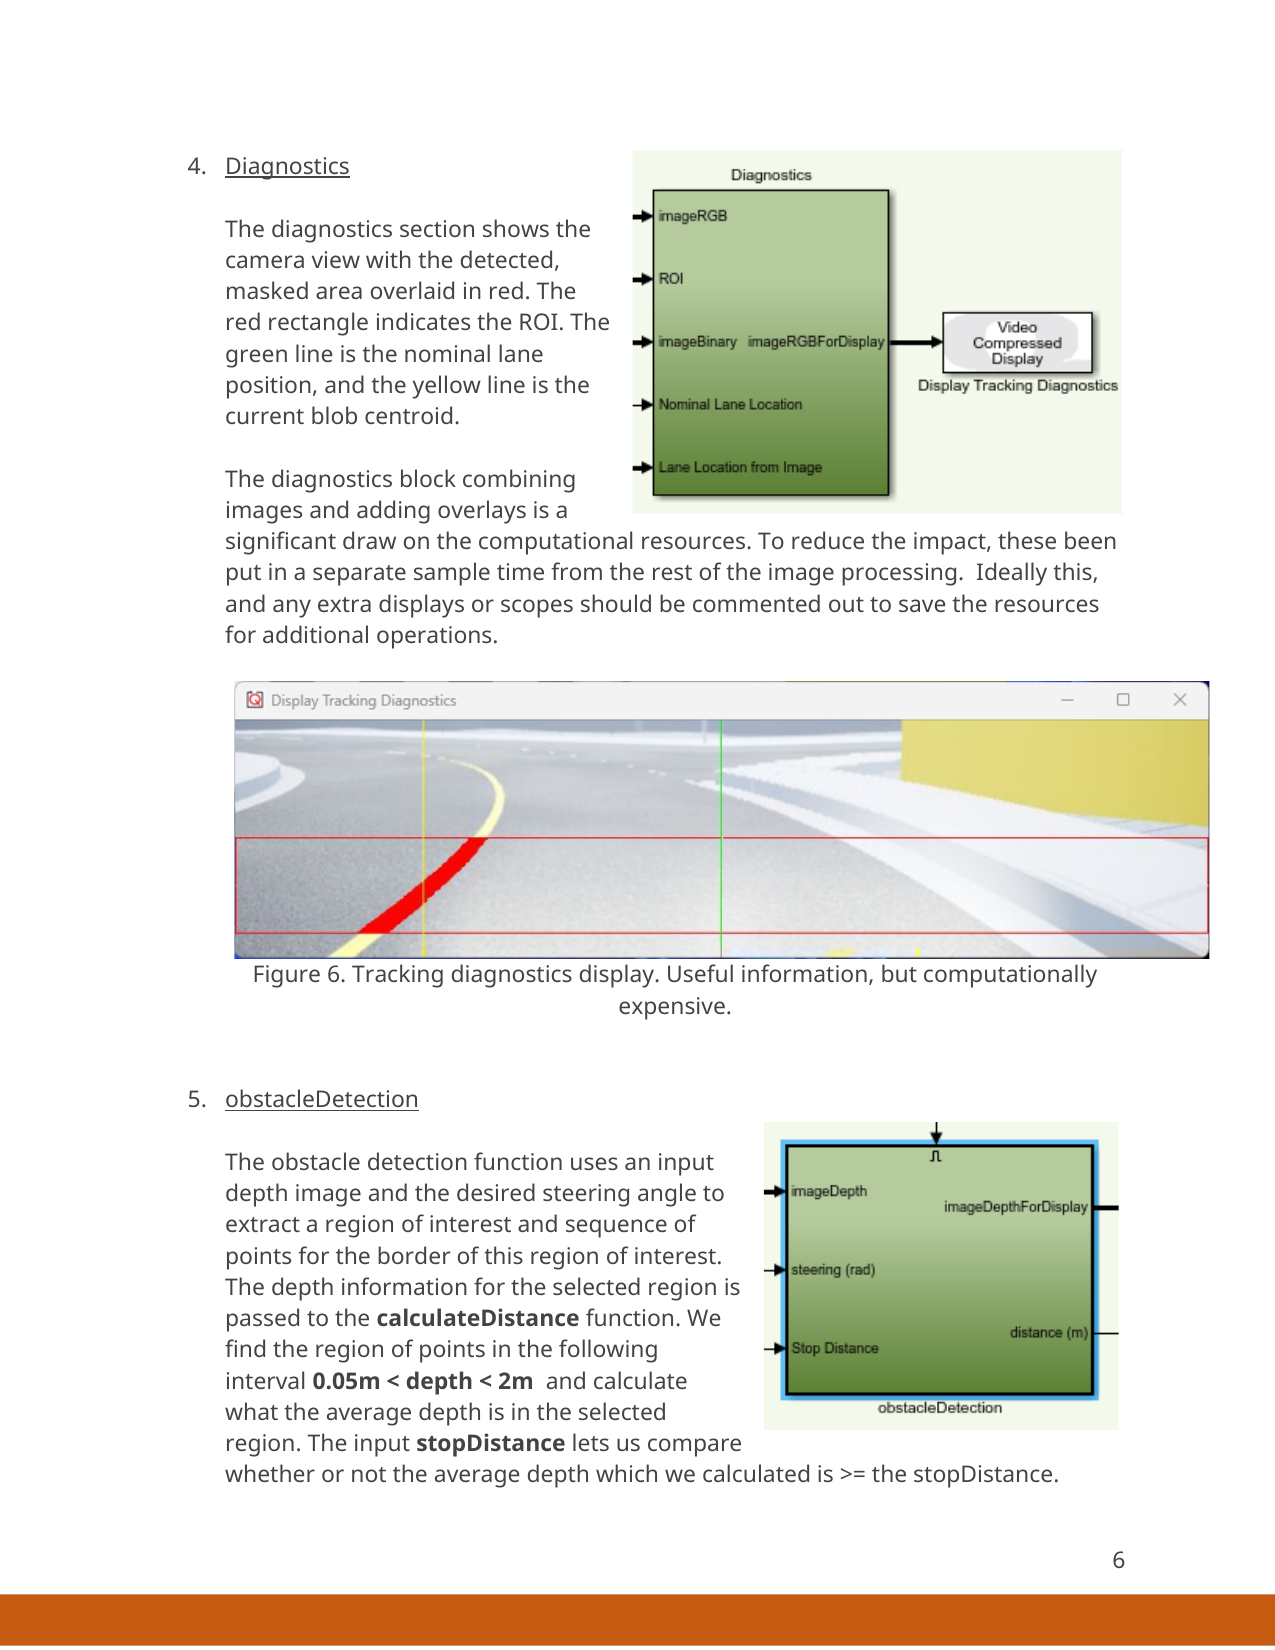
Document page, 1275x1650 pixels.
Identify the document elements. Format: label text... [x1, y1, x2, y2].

list The diagnostics block combining images and adding overlays is a significant draw on the computational resources. To reduce the impact, these been put in a separate sample time from the rest of the image processing. Ideally this, and any extra displays or scopes should be commented out to save the resources for additional operations. [225, 462, 1125, 650]
list Diagnostics [187, 150, 631, 181]
picture [631, 150, 1121, 512]
picture [234, 681, 1210, 959]
text Figure 6. Tracking diagnostics display. Useful information, but computationally expensive. [225, 958, 1125, 1021]
list The diagnostics section shows the camera view with the detected, masked area overlaid in red. The red rectangle indicates the ROI. The green line is the nominal lane position, and the yellow line is the current blob centroid. [225, 212, 631, 431]
list obstacleDetection [187, 1083, 1125, 1146]
picture [762, 1122, 1119, 1429]
